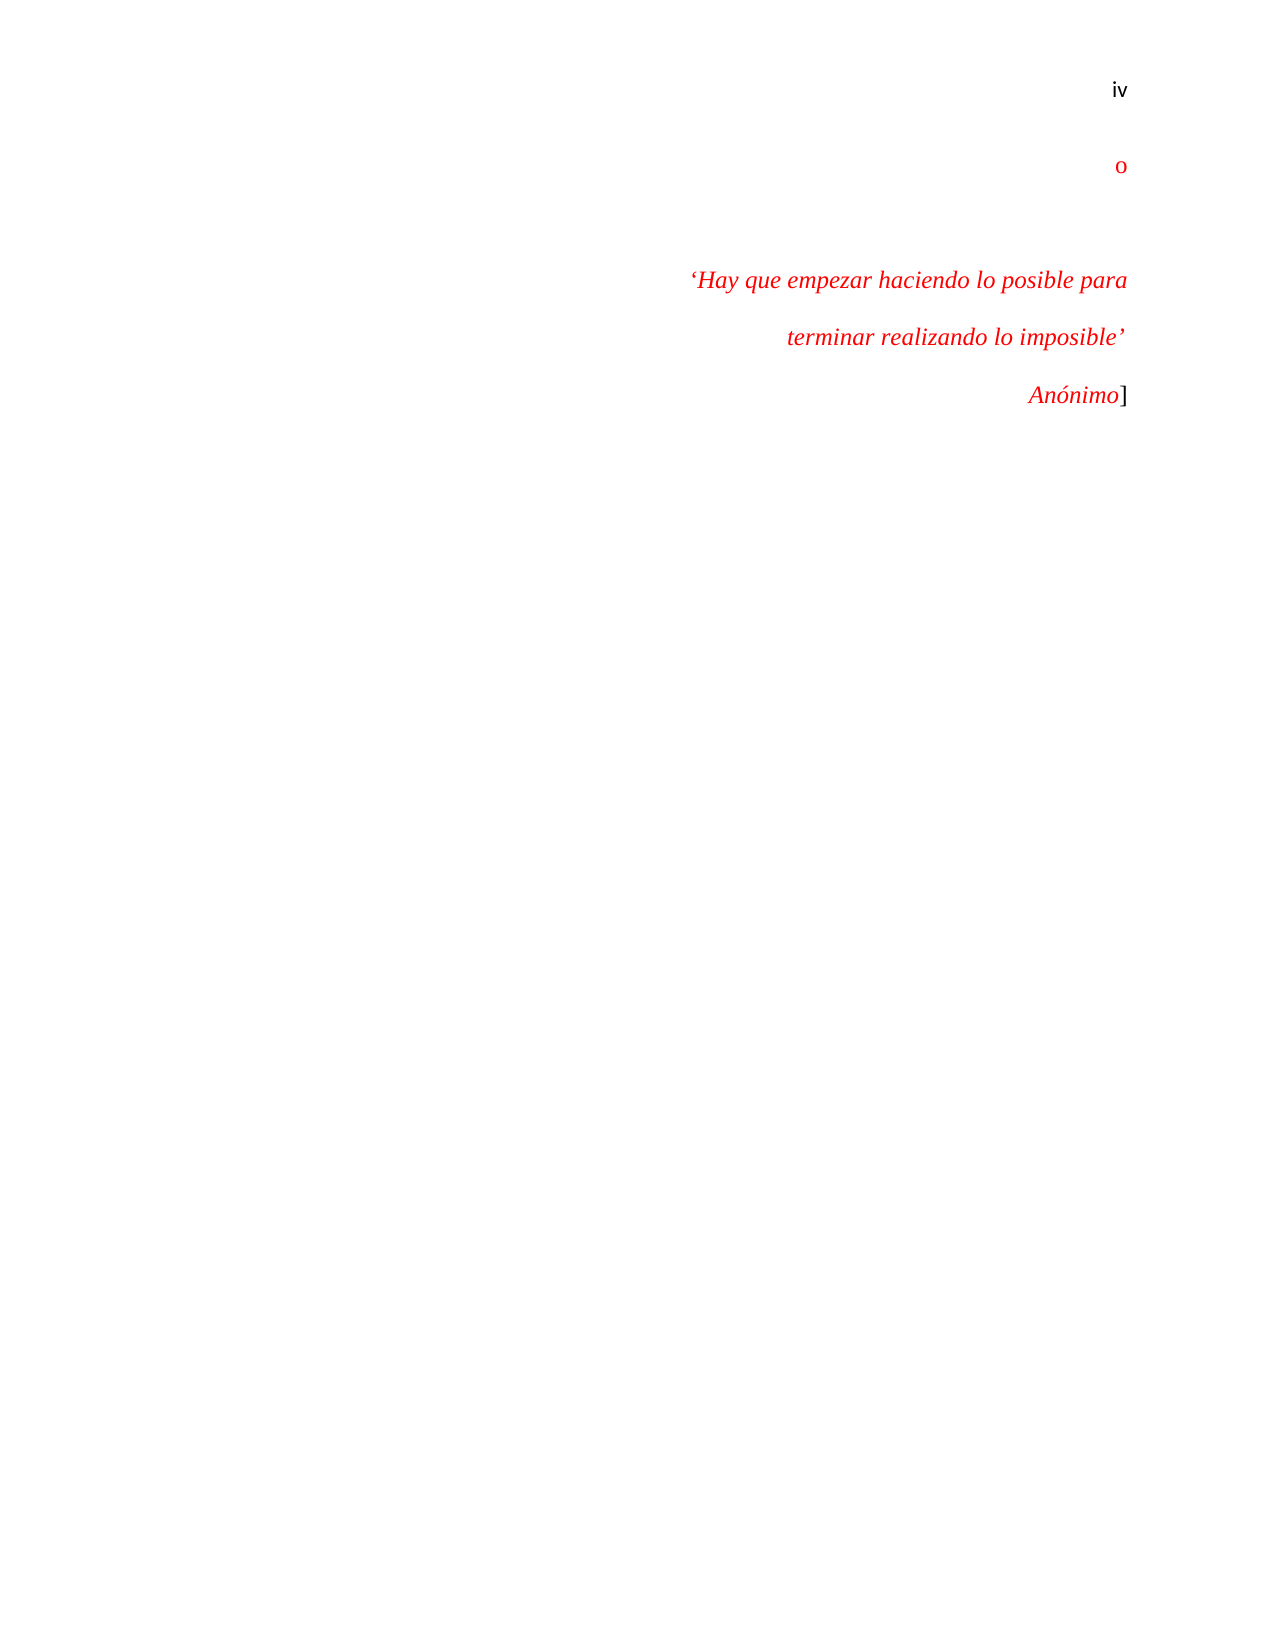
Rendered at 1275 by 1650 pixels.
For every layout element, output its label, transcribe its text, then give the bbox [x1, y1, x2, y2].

text o [150, 150, 1127, 179]
text Anónimo] [150, 380, 1127, 409]
text ‘Hay que empezar haciendo lo posible para [150, 265, 1127, 294]
text terminar realizando lo imposible’ [150, 322, 1127, 351]
